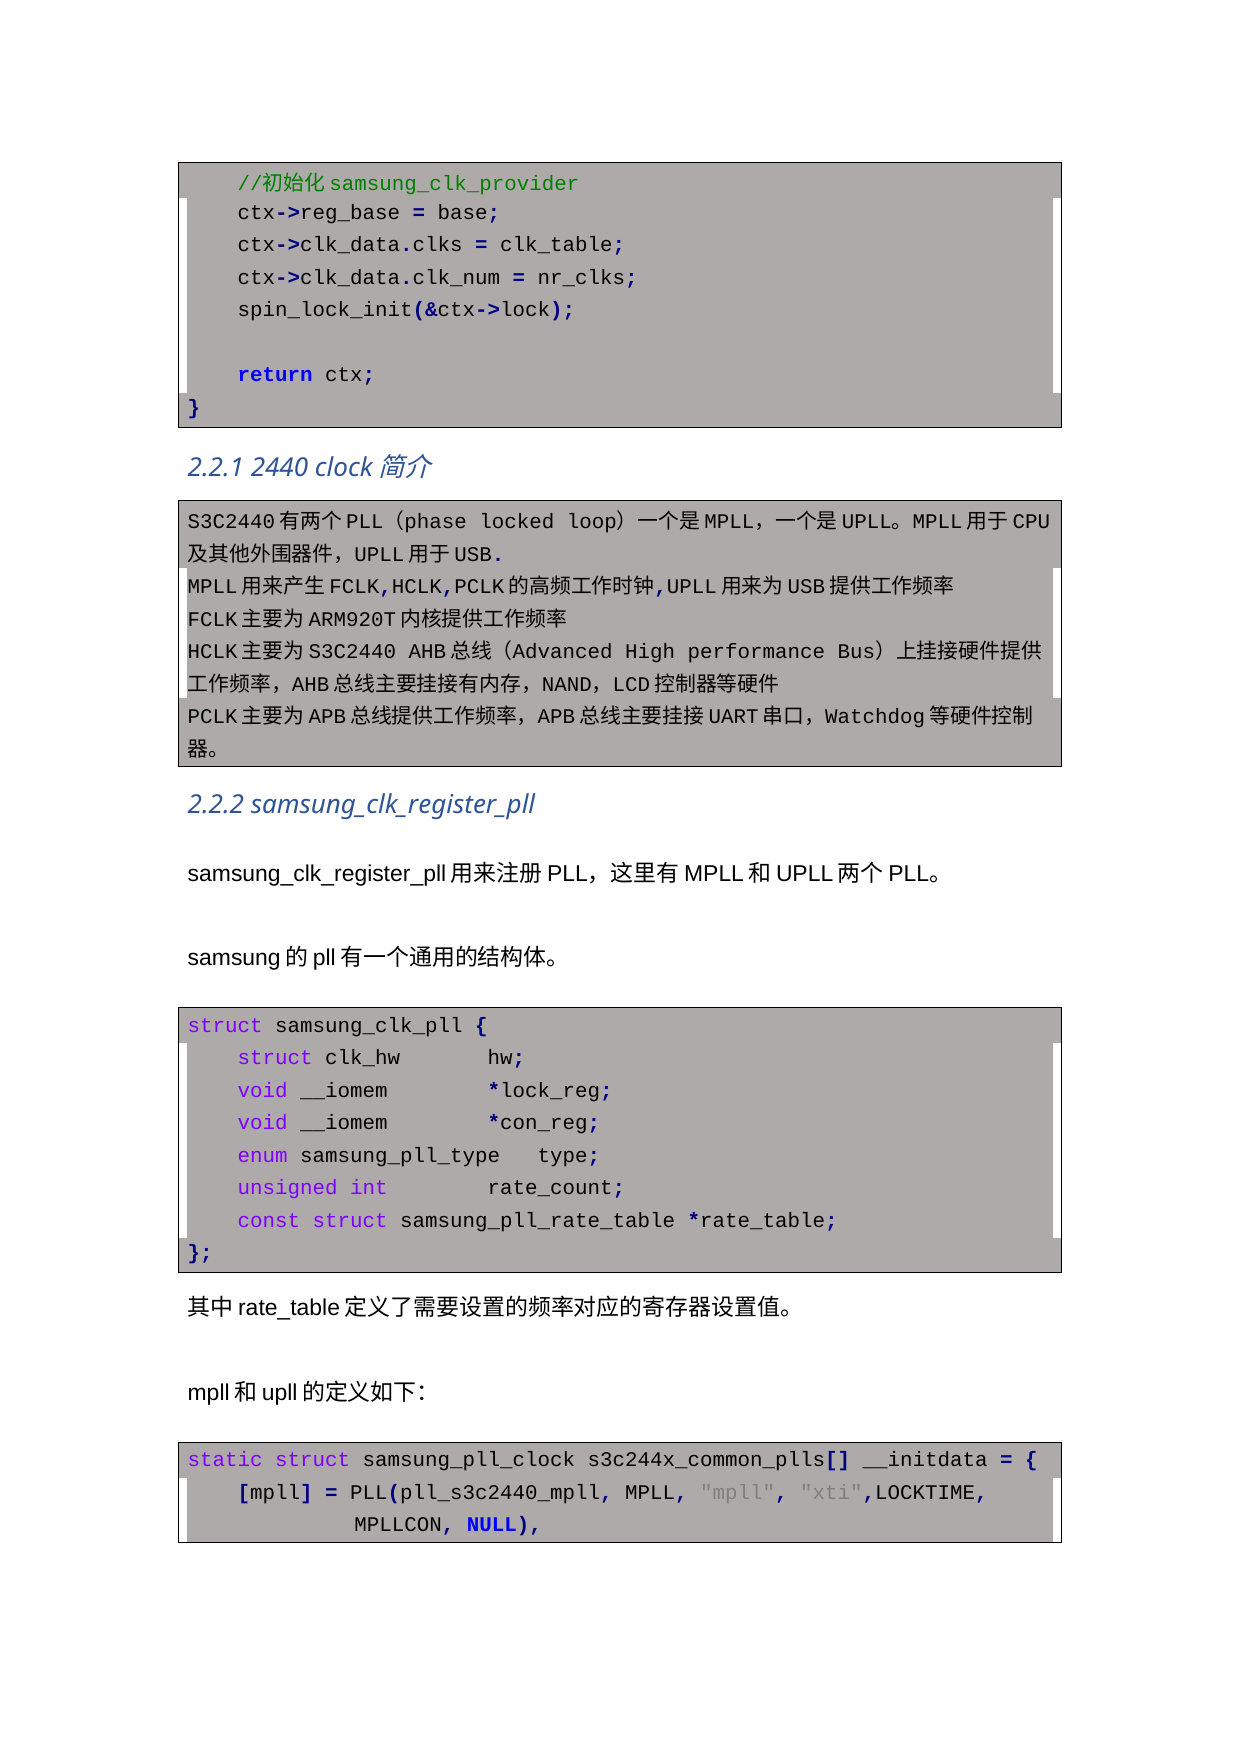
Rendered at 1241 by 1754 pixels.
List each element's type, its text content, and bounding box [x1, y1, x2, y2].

text spin_lock_init(&ctx->lock); [187, 295, 1053, 328]
text const struct samsung_pll_rate_table *rate_table; [187, 1205, 1053, 1235]
text //初始化samsung_clk_provider [179, 163, 1061, 198]
text samsung_clk_register_pll用来注册PLL，这里有MPLL和UPLL两个PLL。 [187, 839, 1053, 904]
text ctx->reg_base = base; [187, 198, 1053, 230]
text FCLK主要为ARM920T内核提供工作频率 [187, 601, 1053, 633]
text ctx->clk_data.clks = clk_table; [187, 230, 1053, 263]
subtitle 2.2.1 2440 clock简介 [187, 432, 1053, 497]
text mpll和upll的定义如下： [187, 1358, 1053, 1423]
text unsigned int rate_count; [187, 1173, 1053, 1205]
text HCLK主要为S3C2440 AHB总线（Advanced High performance Bus）上挂接硬件提供工作频率，AHB总线主要挂接有内存，NAND，LCD控制器等硬件 [187, 633, 1053, 695]
text ctx->clk_data.clk_num = nr_clks; [187, 263, 1053, 295]
text return ctx; [187, 360, 1053, 389]
text MPLL用来产生FCLK,HCLK,PCLK的高频工作时钟,UPLL用来为USB提供工作频率 [187, 568, 1053, 601]
text }; [179, 1235, 1061, 1272]
text samsung的pll有一个通用的结构体。 [187, 923, 1053, 988]
text 其中rate_table定义了需要设置的频率对应的寄存器设置值。 [187, 1273, 1053, 1338]
text static struct samsung_pll_clock s3c244x_common_plls[] __initdata = { [179, 1443, 1061, 1478]
text [mpll] = PLL(pll_s3c2440_mpll, MPLL, "mpll", "xti",LOCKTIME, MPLLCON, NULL), [187, 1478, 1053, 1542]
text PCLK主要为APB总线提供工作频率，APB总线主要挂接UART串口，Watchdog等硬件控制器。 [179, 695, 1061, 766]
text S3C2440有两个PLL（phase locked loop）一个是MPLL，一个是UPLL。MPLL用于CPU及其他外围器件，UPLL用于USB. [179, 501, 1061, 568]
text enum samsung_pll_type type; [187, 1140, 1053, 1173]
text struct samsung_clk_pll { [179, 1008, 1061, 1043]
text } [179, 389, 1061, 427]
text void __iomem *con_reg; [187, 1108, 1053, 1140]
text struct clk_hw hw; [187, 1043, 1053, 1075]
subtitle 2.2.2 samsung_clk_register_pll [187, 771, 1053, 836]
text void __iomem *lock_reg; [187, 1075, 1053, 1108]
